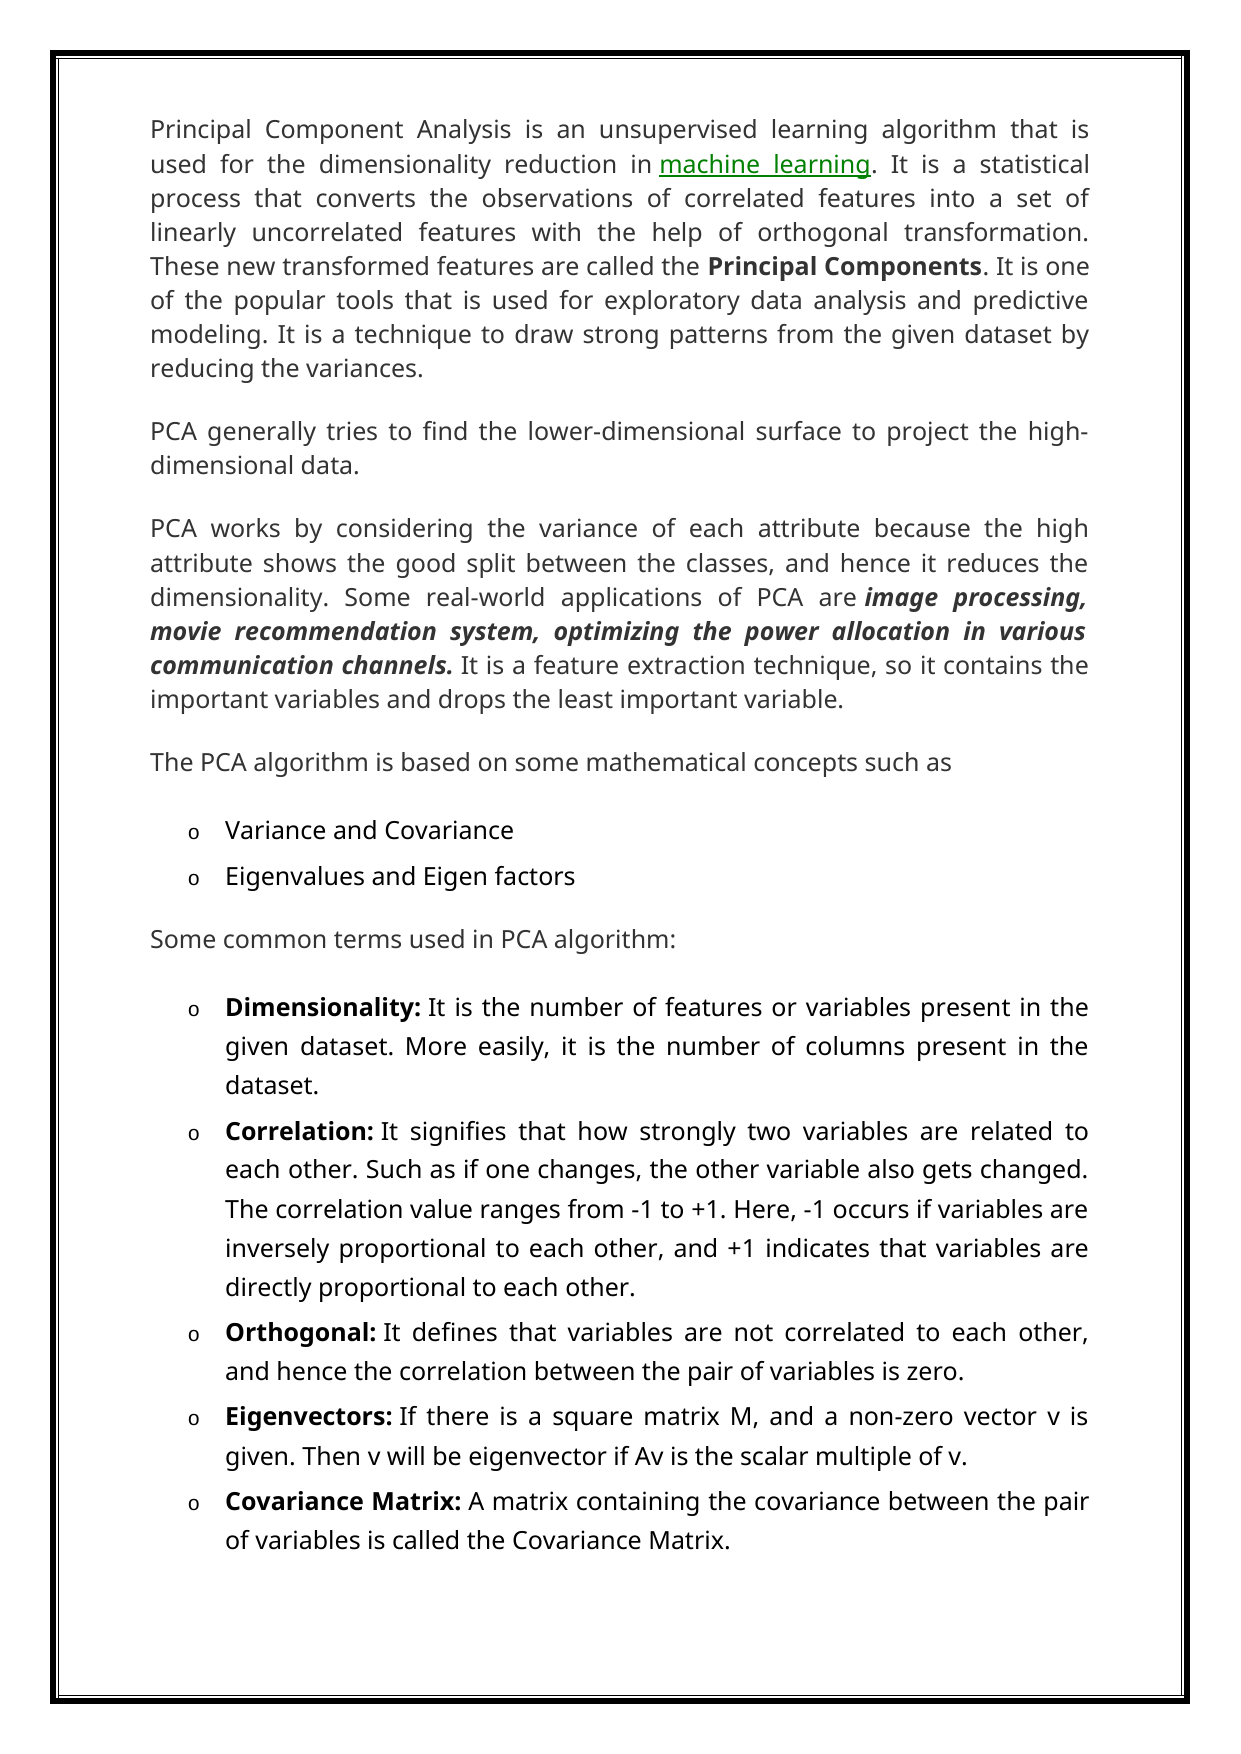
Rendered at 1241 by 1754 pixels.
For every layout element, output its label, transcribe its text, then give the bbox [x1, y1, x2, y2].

list Eigenvectors: If there is a square matrix M, and a non-zero vector v is given. Then v will be eigenvector if Av is the scalar multiple of v. [187, 1394, 1090, 1472]
list Eigenvalues and Eigen factors [187, 853, 1090, 892]
list Covariance Matrix: A matrix containing the covariance between the pair of variables is called the Covariance Matrix. [187, 1478, 1090, 1557]
text Some common terms used in PCA algorithm: [150, 921, 1090, 956]
list Dimensionality: It is the number of features or variables present in the given dataset. More easily, it is the number of columns present in the dataset. [187, 985, 1090, 1102]
list Correlation: It signifies that how strongly two variables are related to each other. Such as if one changes, the other variable also gets changed. The correlation value ranges from -1 to +1. Here, -1 occurs if variables are inversely proportional to each other, and +1 indicates that variables are directly proportional to each other. [187, 1108, 1090, 1303]
text PCA generally tries to find the lower-dimensional surface to project the high-dimensional data. [150, 414, 1090, 482]
text Principal Component Analysis is an unsupervised learning algorithm that is used for the dimensionality reduction in machine learning. It is a statistical process that converts the observations of correlated features into a set of linearly uncorrelated features with the help of orthogonal transformation. These new transformed features are called the Principal Components. It is one of the popular tools that is used for exploratory data analysis and predictive modeling. It is a technique to draw strong patterns from the given dataset by reducing the variances. [150, 112, 1090, 385]
list Orthogonal: It defines that variables are not correlated to each other, and hence the correlation between the pair of variables is zero. [187, 1310, 1090, 1388]
text The PCA algorithm is based on some mathematical concepts such as [150, 745, 1090, 779]
list Variance and Covariance [187, 808, 1090, 847]
text PCA works by considering the variance of each attribute because the high attribute shows the good split between the classes, and hence it reduces the dimensionality. Some real-world applications of PCA are image processing, movie recommendation system, optimizing the power allocation in various communication channels. It is a feature extraction technique, so it contains the important variables and drops the least important variable. [150, 511, 1090, 716]
